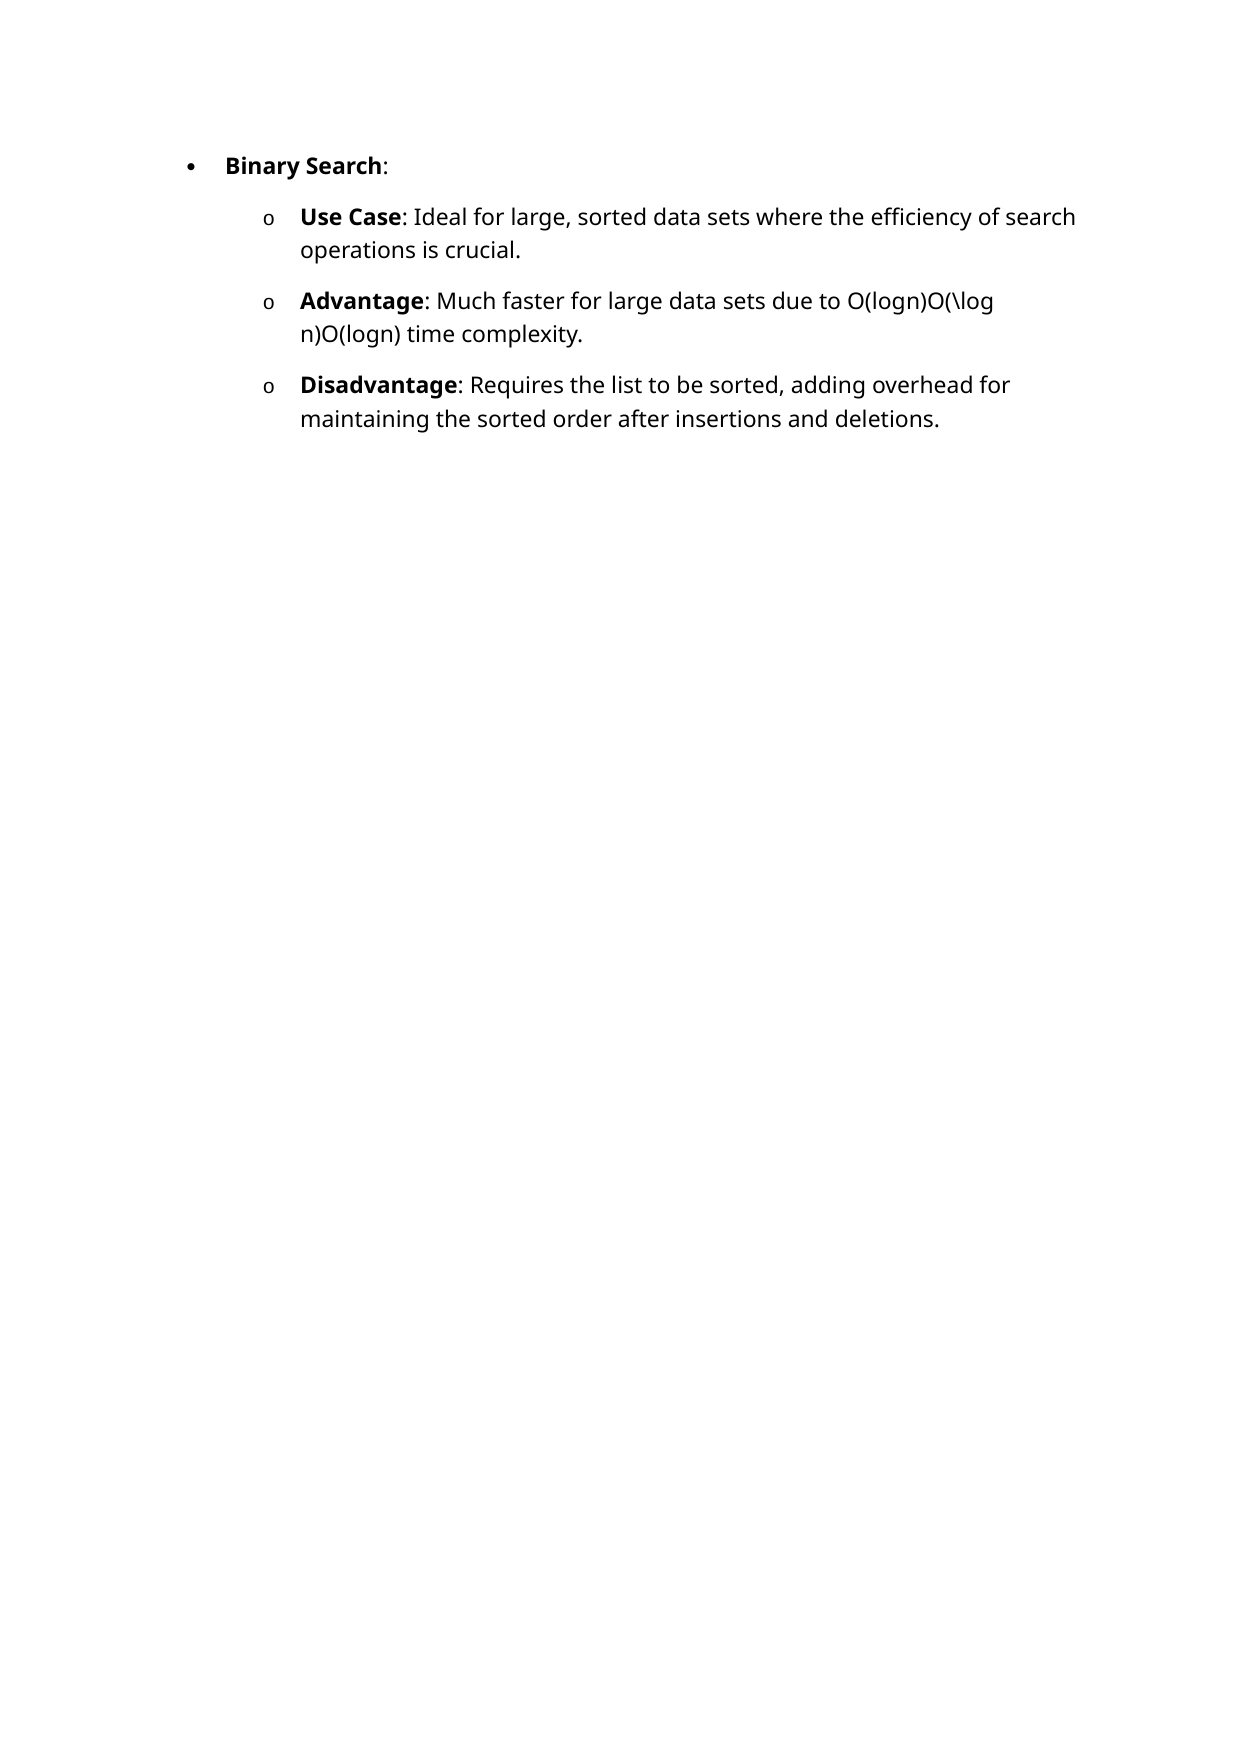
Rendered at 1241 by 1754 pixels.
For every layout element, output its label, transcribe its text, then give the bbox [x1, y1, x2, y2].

list Use Case: Ideal for large, sorted data sets where the efficiency of search operations is crucial. [262, 200, 1090, 265]
list Binary Search: [187, 150, 1090, 181]
list Disadvantage: Requires the list to be sorted, adding overhead for maintaining the sorted order after insertions and deletions. [262, 369, 1090, 434]
list Advantage: Much faster for large data sets due to O(log⁡n)O(\log n)O(logn) time complexity. [262, 284, 1090, 349]
